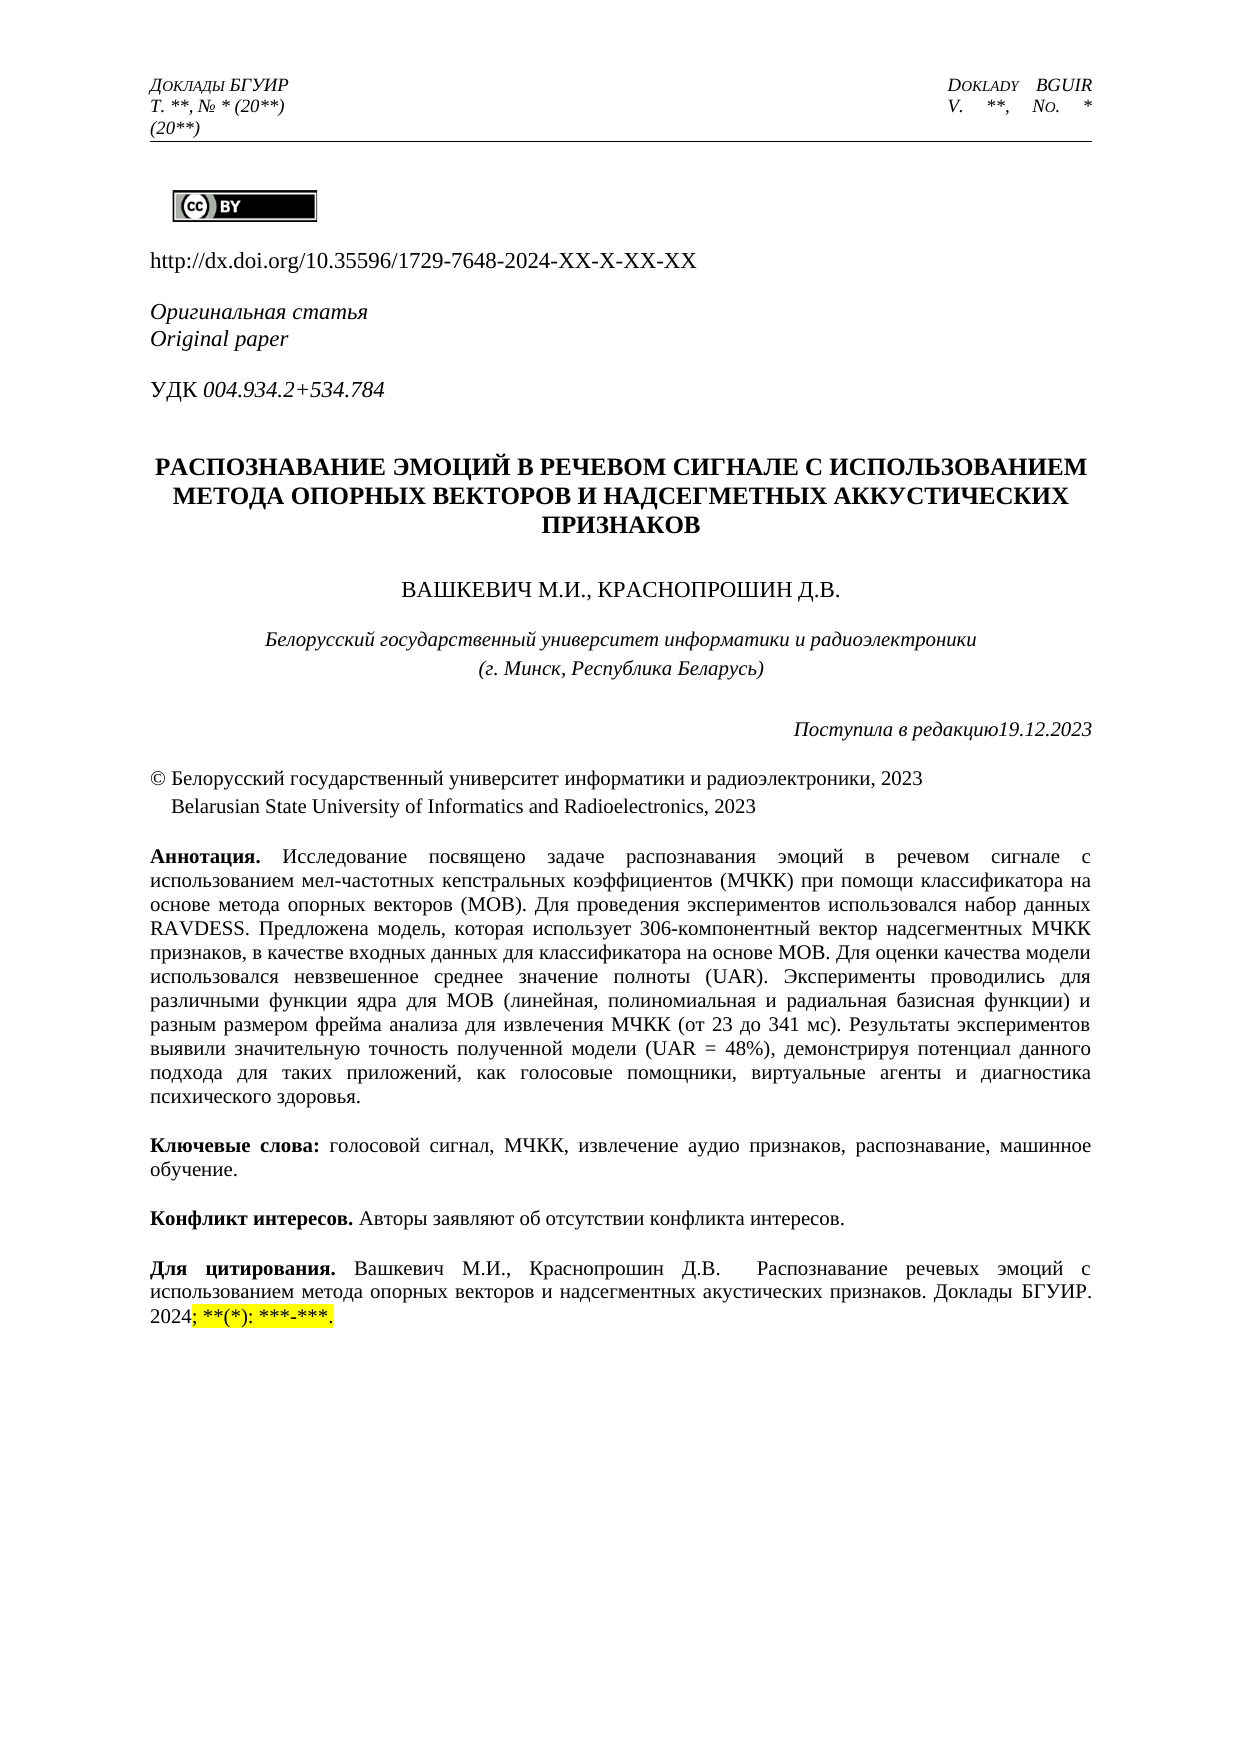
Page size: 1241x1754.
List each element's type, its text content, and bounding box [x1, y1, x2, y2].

list РАСПОЗНАВАНИЕ ЭМОЦИЙ В РЕЧЕВОМ СИГНАЛЕ С ИСПОЛЬЗОВАНИЕМ МЕТОДА ОПОРНЫХ ВЕКТОРОВ И НАДСЕГМЕТНЫХ АККУСТИЧЕСКИХ ПРИЗНАКОВ [150, 452, 1092, 538]
text Оригинальная статья Original paper [150, 298, 1092, 351]
text http://dx.doi.org/10.35596/1729-7648-2024-XX-X-XX-XX [150, 247, 1092, 273]
text Аннотация. Исследование посвящено задаче распознавания эмоций в речевом сигнале с использованием мел-частотных кепстральных коэффициентов (МЧКК) при помощи классификатора на основе метода опорных векторов (МОВ). Для проведения экспериментов использовался набор данных RAVDESS. Предложена модель, которая использует 306-компонентный вектор надсегментных МЧКК признаков, в качестве входных данных для классификатора на основе МОВ. Для оценки качества модели использовался невзвешенное среднее значение полноты (UAR). Эксперименты проводились для различными функции ядра для МОВ (линейная, полиномиальная и радиальная базисная функции) и разным размером фрейма анализа для извлечения МЧКК (от 23 до 341 мс). Результаты экспериментов выявили значительную точность полученной модели (UAR = 48%), демонстрируя потенциал данного подхода для таких приложений, как голосовые помощники, виртуальные агенты и диагностика психического здоровья. [150, 843, 1092, 1108]
text Ключевые слова: голосовой сигнал, МЧКК, извлечение аудио признаков, распознавание, машинное обучение. [150, 1133, 1092, 1181]
text ВАШКЕВИЧ М.И., КРАСНОПРОШИН Д.В. [150, 576, 1092, 602]
text Конфликт интересов. Авторы заявляют об отсутствии конфликта интересов. [150, 1206, 1092, 1230]
text Belarusian State University of Informatics and Radioelectronics, 2023 [150, 794, 1092, 818]
text Для цитирования. Вашкевич М.И., Краснопрошин Д.В. Распознавание речевых эмоций с использованием метода опорных векторов и надсегментных акустических признаков. Доклады БГУИР. 2024; **(*): ***-***. [150, 1255, 1092, 1328]
text Поступила в редакцию19.12.2023 [209, 717, 1092, 741]
text (г. Минск, Республика Беларусь) [150, 656, 1092, 680]
text УДК 004.934.2+534.784 [150, 376, 1092, 402]
picture [172, 190, 318, 222]
text © Белорусский государственный университет информатики и радиоэлектроники, 2023 [150, 766, 1092, 790]
text Белорусский государственный университет информатики и радиоэлектроники [150, 627, 1092, 651]
